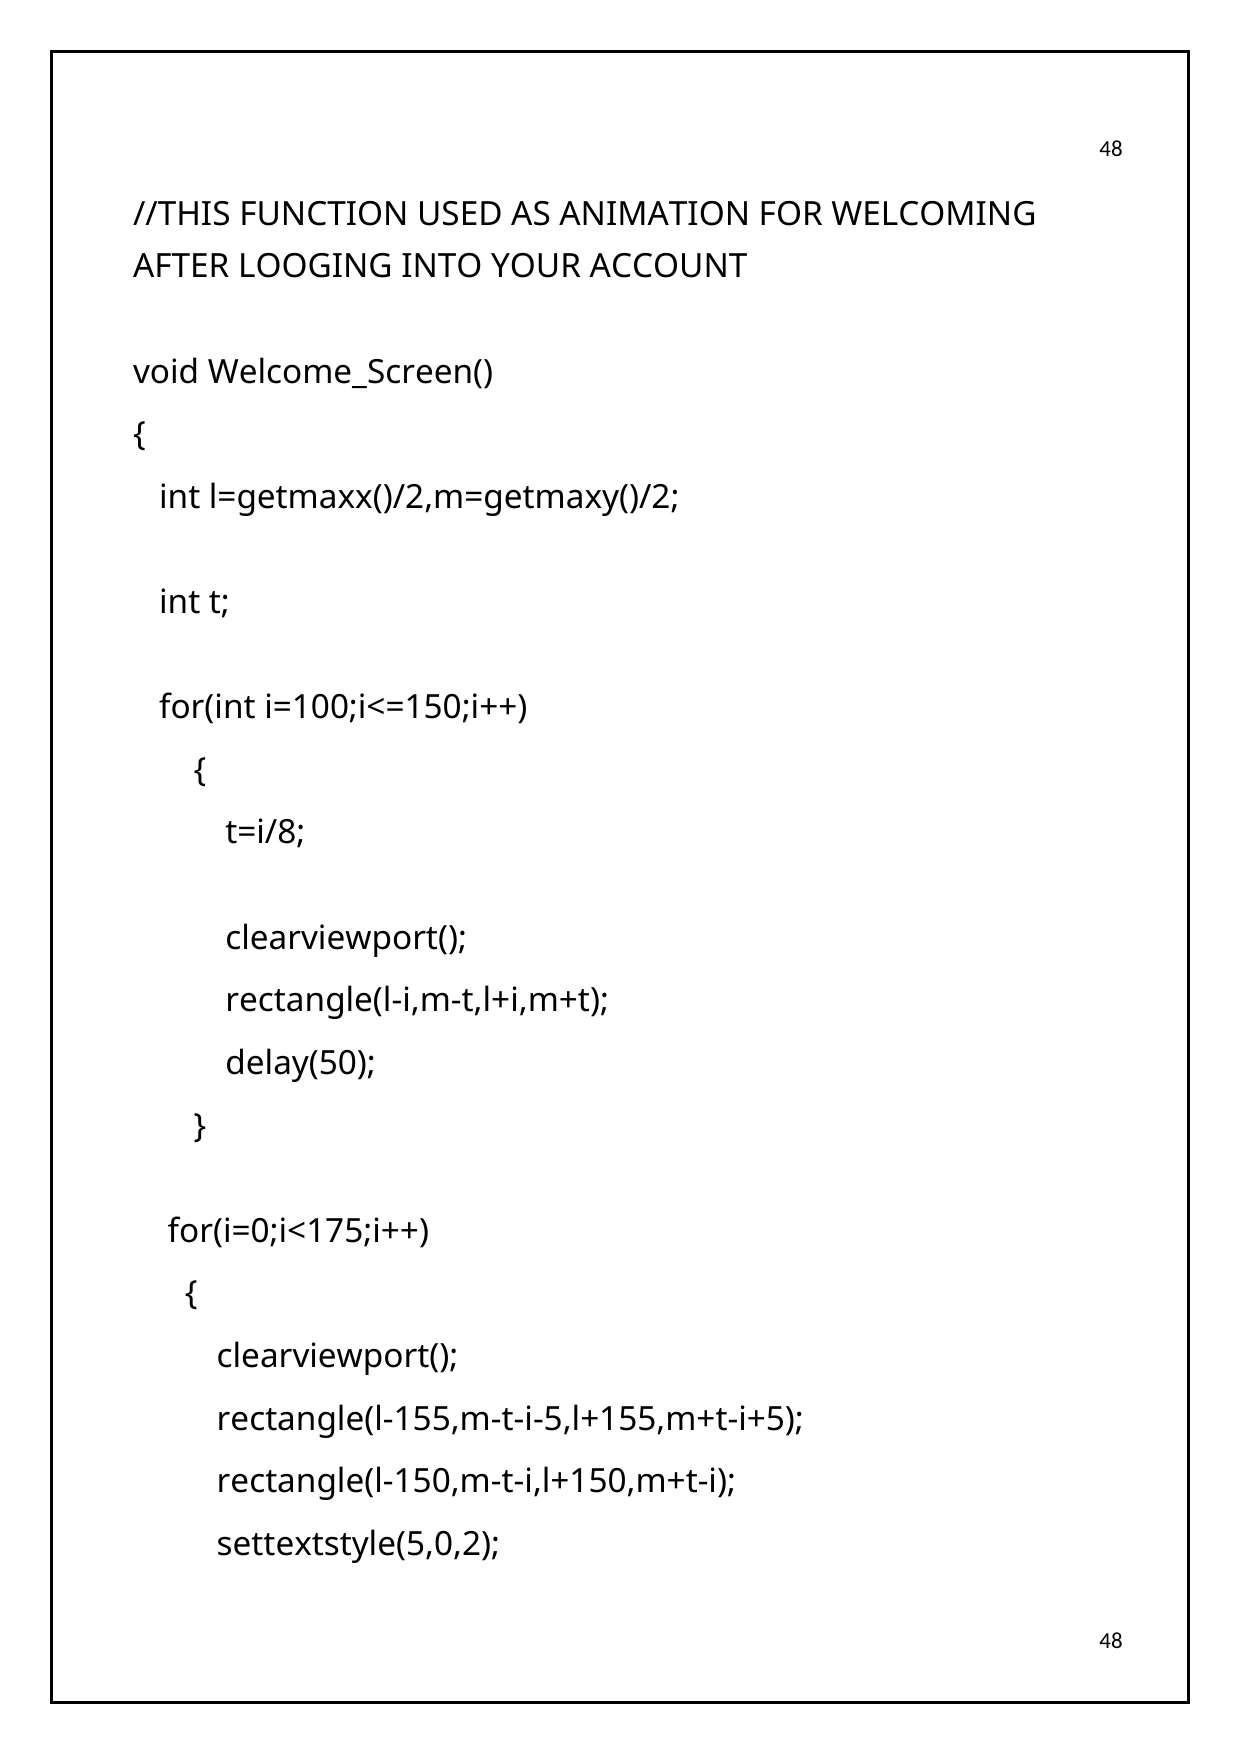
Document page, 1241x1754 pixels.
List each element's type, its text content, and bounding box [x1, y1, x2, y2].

text int t; [133, 578, 1122, 623]
text settextstyle(5,0,2); [133, 1519, 1122, 1565]
text { [133, 746, 1122, 791]
text for(i=0;i<175;i++) [133, 1207, 1122, 1252]
text int l=getmaxx()/2,m=getmaxy()/2; [133, 473, 1122, 518]
text rectangle(l-i,m-t,l+i,m+t); [133, 976, 1122, 1022]
text delay(50); [133, 1039, 1122, 1084]
text rectangle(l-150,m-t-i,l+150,m+t-i); [133, 1457, 1122, 1502]
text { [133, 1269, 1122, 1314]
text { [133, 410, 1122, 456]
text t=i/8; [133, 808, 1122, 854]
text rectangle(l-155,m-t-i-5,l+155,m+t-i+5); [133, 1394, 1122, 1440]
text for(int i=100;i<=150;i++) [133, 683, 1122, 728]
text //THIS FUNCTION USED AS ANIMATION FOR WELCOMING AFTER LOOGING INTO YOUR ACCOUNT [133, 190, 1122, 288]
text clearviewport(); [133, 913, 1122, 959]
text void Welcome_Screen() [133, 347, 1122, 393]
text clearviewport(); [133, 1332, 1122, 1377]
text } [133, 1101, 1122, 1147]
